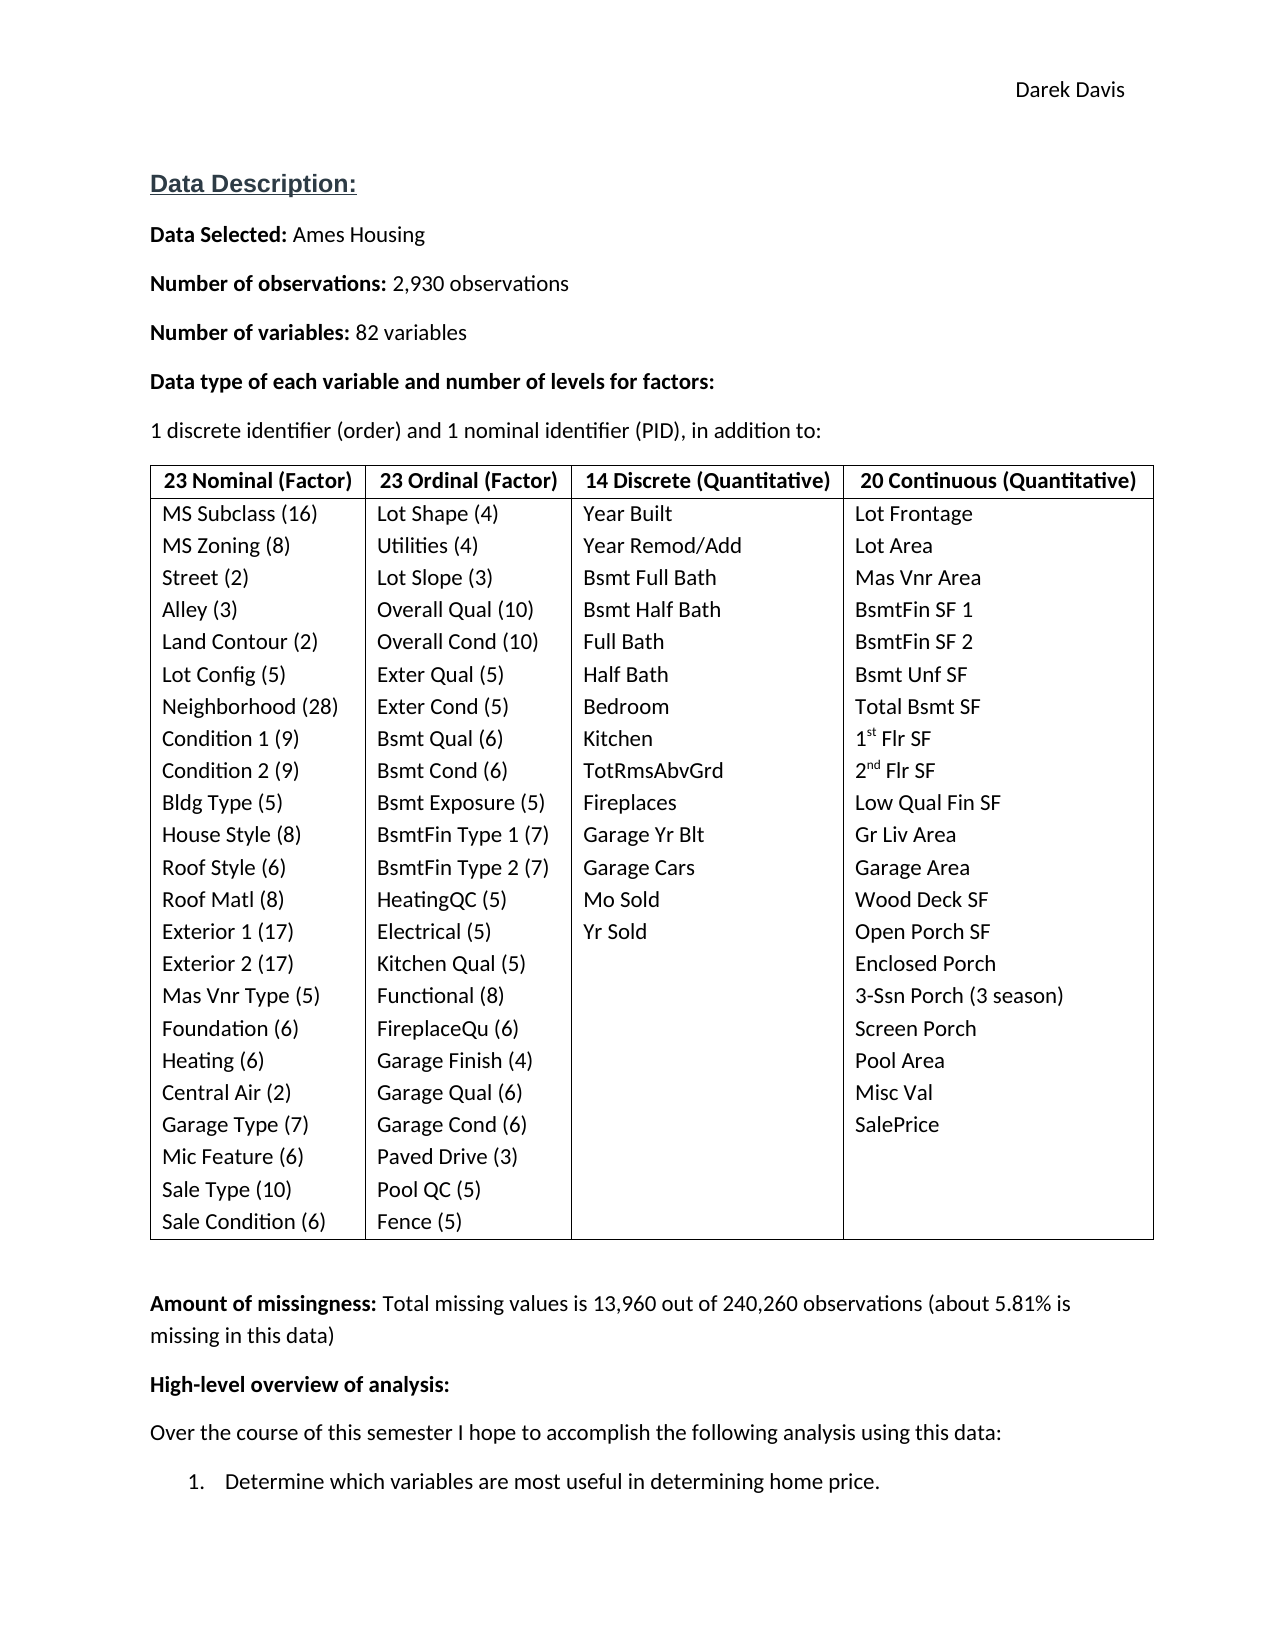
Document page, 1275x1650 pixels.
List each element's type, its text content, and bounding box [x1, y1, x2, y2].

text Amount of missingness: Total missing values is 13,960 out of 240,260 observations (about 5.81% is missing in this data) [150, 1289, 1125, 1349]
text High-level overview of analysis: [150, 1370, 1125, 1398]
table_header 20 Continuous (Quantitative) [844, 466, 1153, 498]
table_cell MS Subclass (16) MS Zoning (8) Street (2) Alley (3) Land Contour (2) Lot Config (5) Neighborhood (28) Condition 1 (9) Condition 2 (9) Bldg Type (5) House Style (8) Roof Style (6) Roof Matl (8) Exterior 1 (17) Exterior 2 (17) Mas Vnr Type (5) Foundation (6) Heating (6) Central Air (2) Garage Type (7) Mic Feature (6) Sale Type (10) Sale Condition (6) [151, 499, 365, 1239]
text 1 discrete identifier (order) and 1 nominal identifier (PID), in addition to: [150, 416, 1125, 444]
table_cell Lot Shape (4) Utilities (4) Lot Slope (3) Overall Qual (10) Overall Cond (10) Exter Qual (5) Exter Cond (5) Bsmt Qual (6) Bsmt Cond (6) Bsmt Exposure (5) BsmtFin Type 1 (7) BsmtFin Type 2 (7) HeatingQC (5) Electrical (5) Kitchen Qual (5) Functional (8) FireplaceQu (6) Garage Finish (4) Garage Qual (6) Garage Cond (6) Paved Drive (3) Pool QC (5) Fence (5) [366, 499, 571, 1239]
table_header 14 Discrete (Quantitative) [572, 466, 843, 498]
table_cell Year Built Year Remod/Add Bsmt Full Bath Bsmt Half Bath Full Bath Half Bath Bedroom Kitchen TotRmsAbvGrd Fireplaces Garage Yr Blt Garage Cars Mo Sold Yr Sold [572, 499, 843, 1239]
table_cell Lot Frontage Lot Area Mas Vnr Area BsmtFin SF 1 BsmtFin SF 2 Bsmt Unf SF Total Bsmt SF 1st Flr SF 2nd Flr SF Low Qual Fin SF Gr Liv Area Garage Area Wood Deck SF Open Porch SF Enclosed Porch 3-Ssn Porch (3 season) Screen Porch Pool Area Misc Val SalePrice [844, 499, 1153, 1239]
text Data Description: [150, 169, 1125, 197]
list Determine which variables are most useful in determining home price. [187, 1467, 1125, 1495]
table_header 23 Ordinal (Factor) [366, 466, 571, 498]
text Number of observations: 2,930 observations [150, 269, 1125, 297]
text Data type of each variable and number of levels for factors: [150, 367, 1125, 395]
text Over the course of this semester I hope to accomplish the following analysis using this data: [150, 1418, 1125, 1447]
text Data Selected: Ames Housing [150, 221, 1125, 248]
text Number of variables: 82 variables [150, 318, 1125, 346]
table_header 23 Nominal (Factor) [151, 466, 365, 498]
